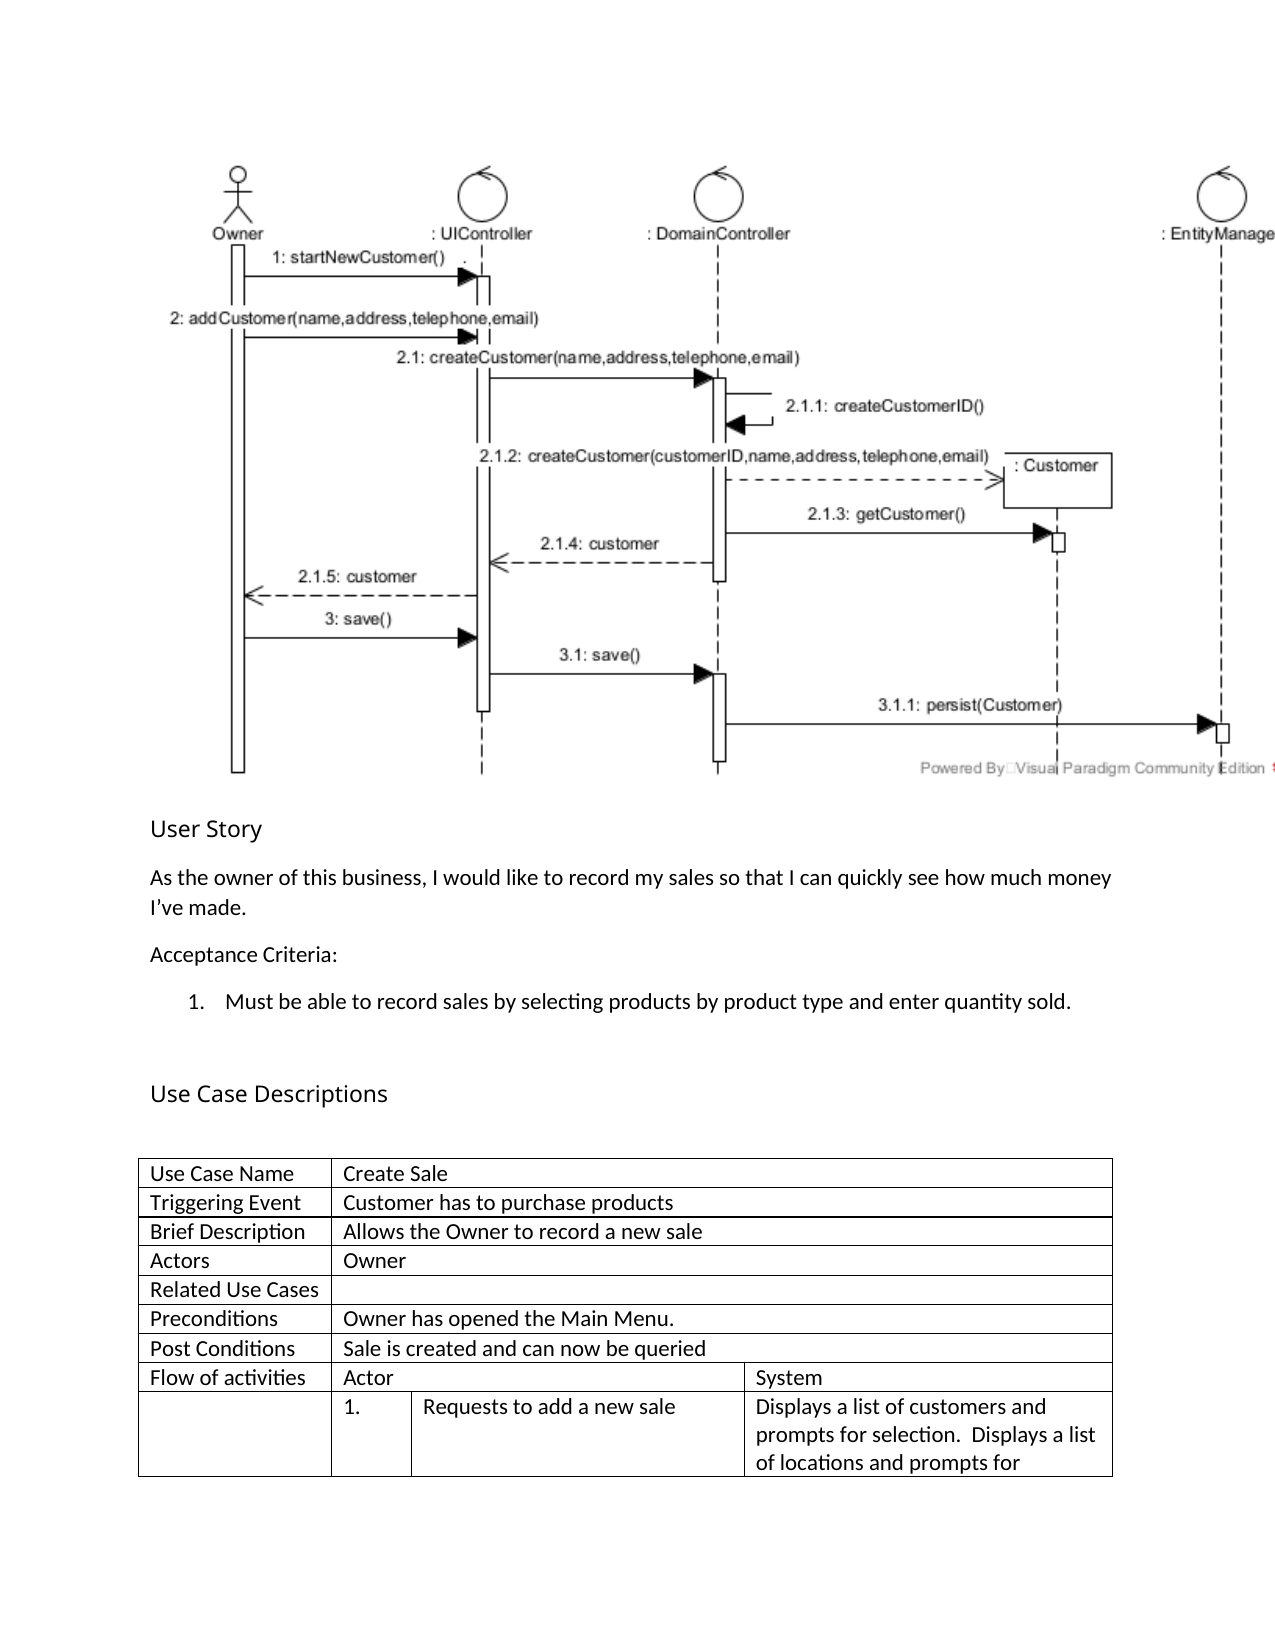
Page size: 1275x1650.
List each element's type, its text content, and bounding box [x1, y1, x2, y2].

table_cell Related Use Cases [139, 1276, 331, 1303]
table_cell 1. [332, 1392, 411, 1476]
table_cell [332, 1276, 1112, 1303]
table_cell Post Conditions [139, 1334, 331, 1362]
table_cell Allows the Owner to record a new sale [332, 1218, 1112, 1245]
table_cell Actor [332, 1363, 744, 1391]
table_cell Triggering Event [139, 1188, 331, 1216]
table_cell Actors [139, 1246, 331, 1274]
table_header Use Case Name [139, 1159, 331, 1187]
table_cell Owner [332, 1246, 1112, 1274]
table_cell Owner has opened the Main Menu. [332, 1305, 1112, 1333]
list Must be able to record sales by selecting products by product type and enter quantity sold. [187, 987, 1125, 1015]
table_cell Preconditions [139, 1305, 331, 1333]
table_cell Customer has to purchase products [332, 1188, 1112, 1216]
table_header Create Sale [332, 1159, 1112, 1187]
text As the owner of this business, I would like to record my sales so that I can quickly see how much money I’ve made. [150, 863, 1125, 921]
text Acceptance Criteria: [150, 940, 1125, 968]
list Use Case Descriptions [150, 1078, 1125, 1109]
table_cell [139, 1392, 331, 1476]
table_cell Sale is created and can now be queried [332, 1334, 1112, 1362]
table_cell System [745, 1363, 1112, 1391]
text User Story [150, 813, 1125, 844]
table_cell Flow of activities [139, 1363, 331, 1391]
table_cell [412, 1392, 744, 1476]
table_cell Brief Description [139, 1218, 331, 1245]
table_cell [745, 1392, 1112, 1476]
